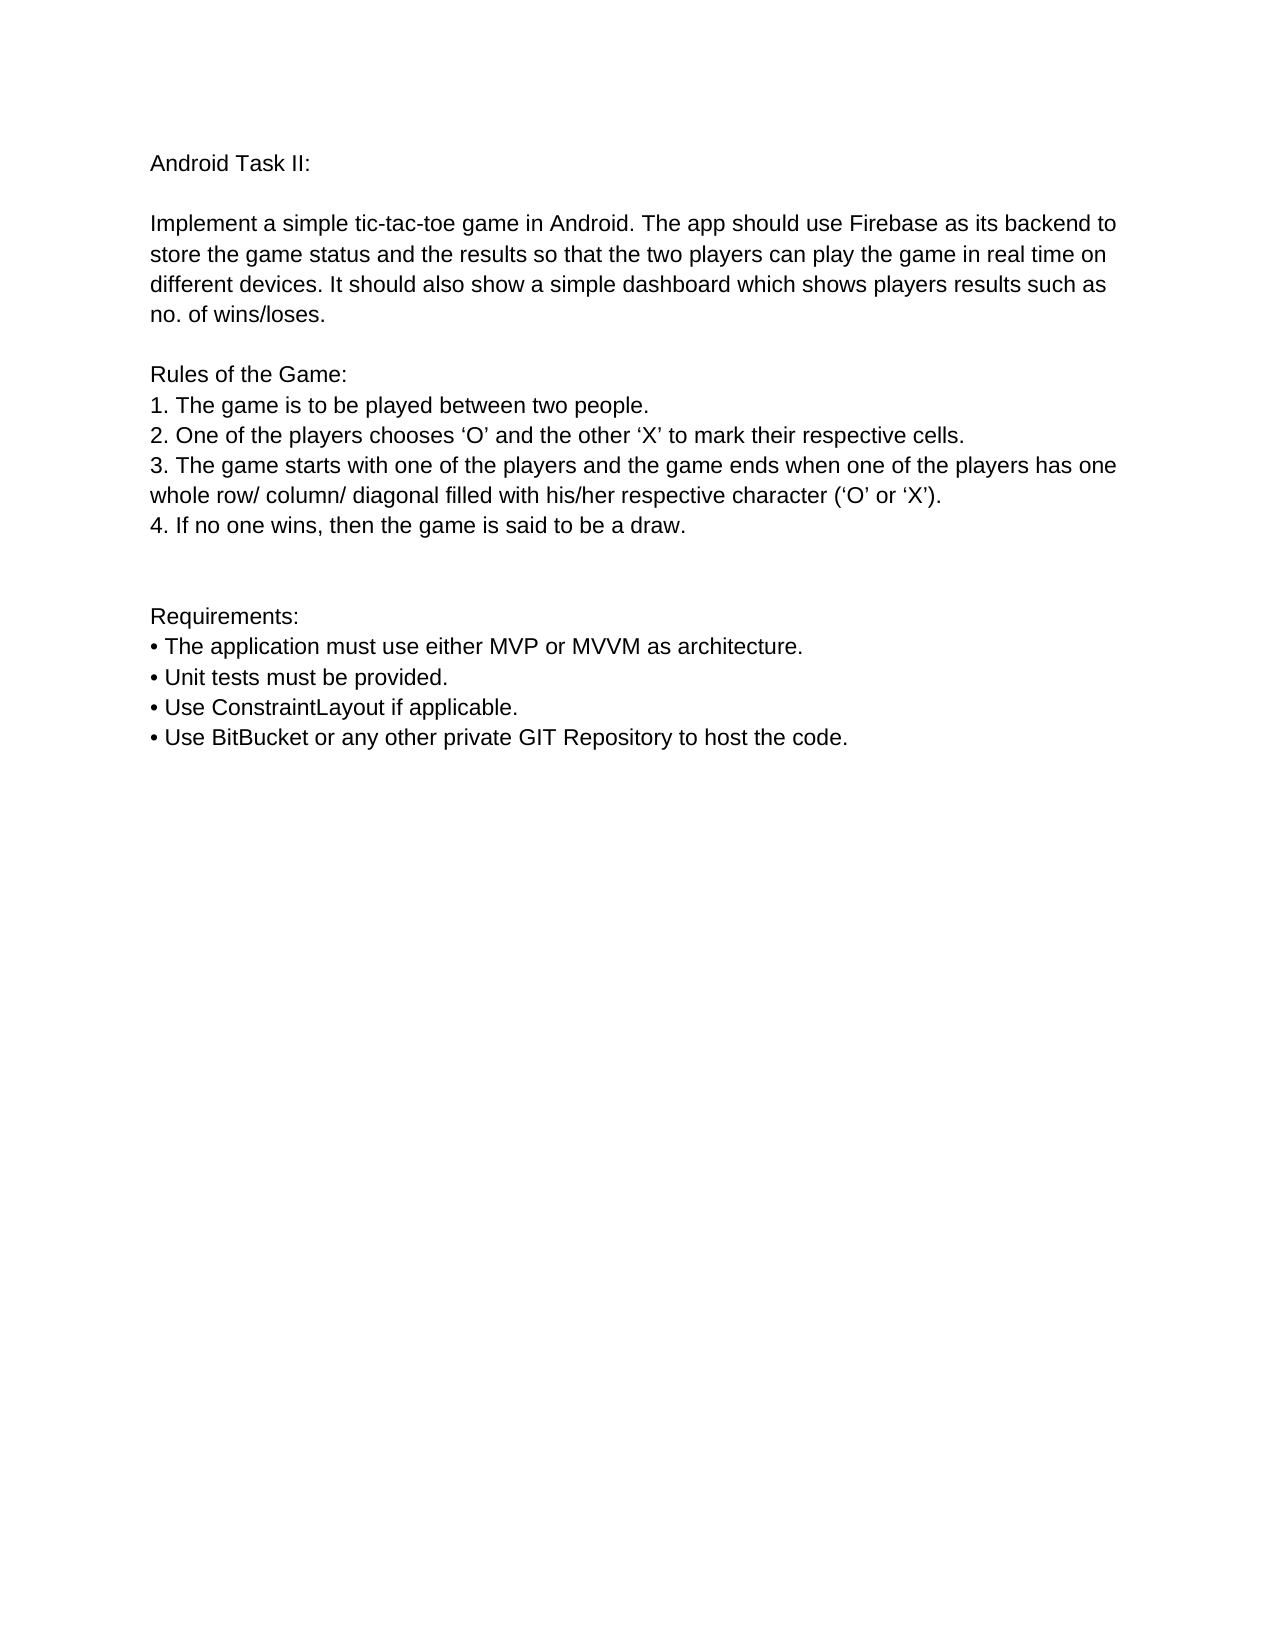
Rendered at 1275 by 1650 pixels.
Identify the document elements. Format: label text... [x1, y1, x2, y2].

text • The application must use either MVP or MVVM as architecture. [150, 633, 1125, 660]
text • Use ConstraintLayout if applicable. [150, 694, 1125, 720]
text 4. If no one wins, then the game is said to be a draw. [150, 512, 1125, 539]
text Implement a simple tic-tac-toe game in Android. The app should use Firebase as its backend to store the game status and the results so that the two players can play the game in real time on different devices. It should also show a simple dashboard which shows players results such as no. of wins/loses. [150, 210, 1125, 327]
text 3. The game starts with one of the players and the game ends when one of the players has one whole row/ column/ diagonal filled with his/her respective character (‘O’ or ‘X’). [150, 452, 1125, 509]
text 2. One of the players chooses ‘O’ and the other ‘X’ to mark their respective cells. [150, 422, 1125, 448]
text • Unit tests must be provided. [150, 663, 1125, 690]
text Android Task II: [150, 150, 1125, 176]
text Requirements: [150, 603, 1125, 629]
text • Use BitBucket or any other private GIT Repository to host the code. [150, 724, 1125, 750]
text 1. The game is to be played between two people. [150, 392, 1125, 418]
text Rules of the Game: [150, 361, 1125, 388]
